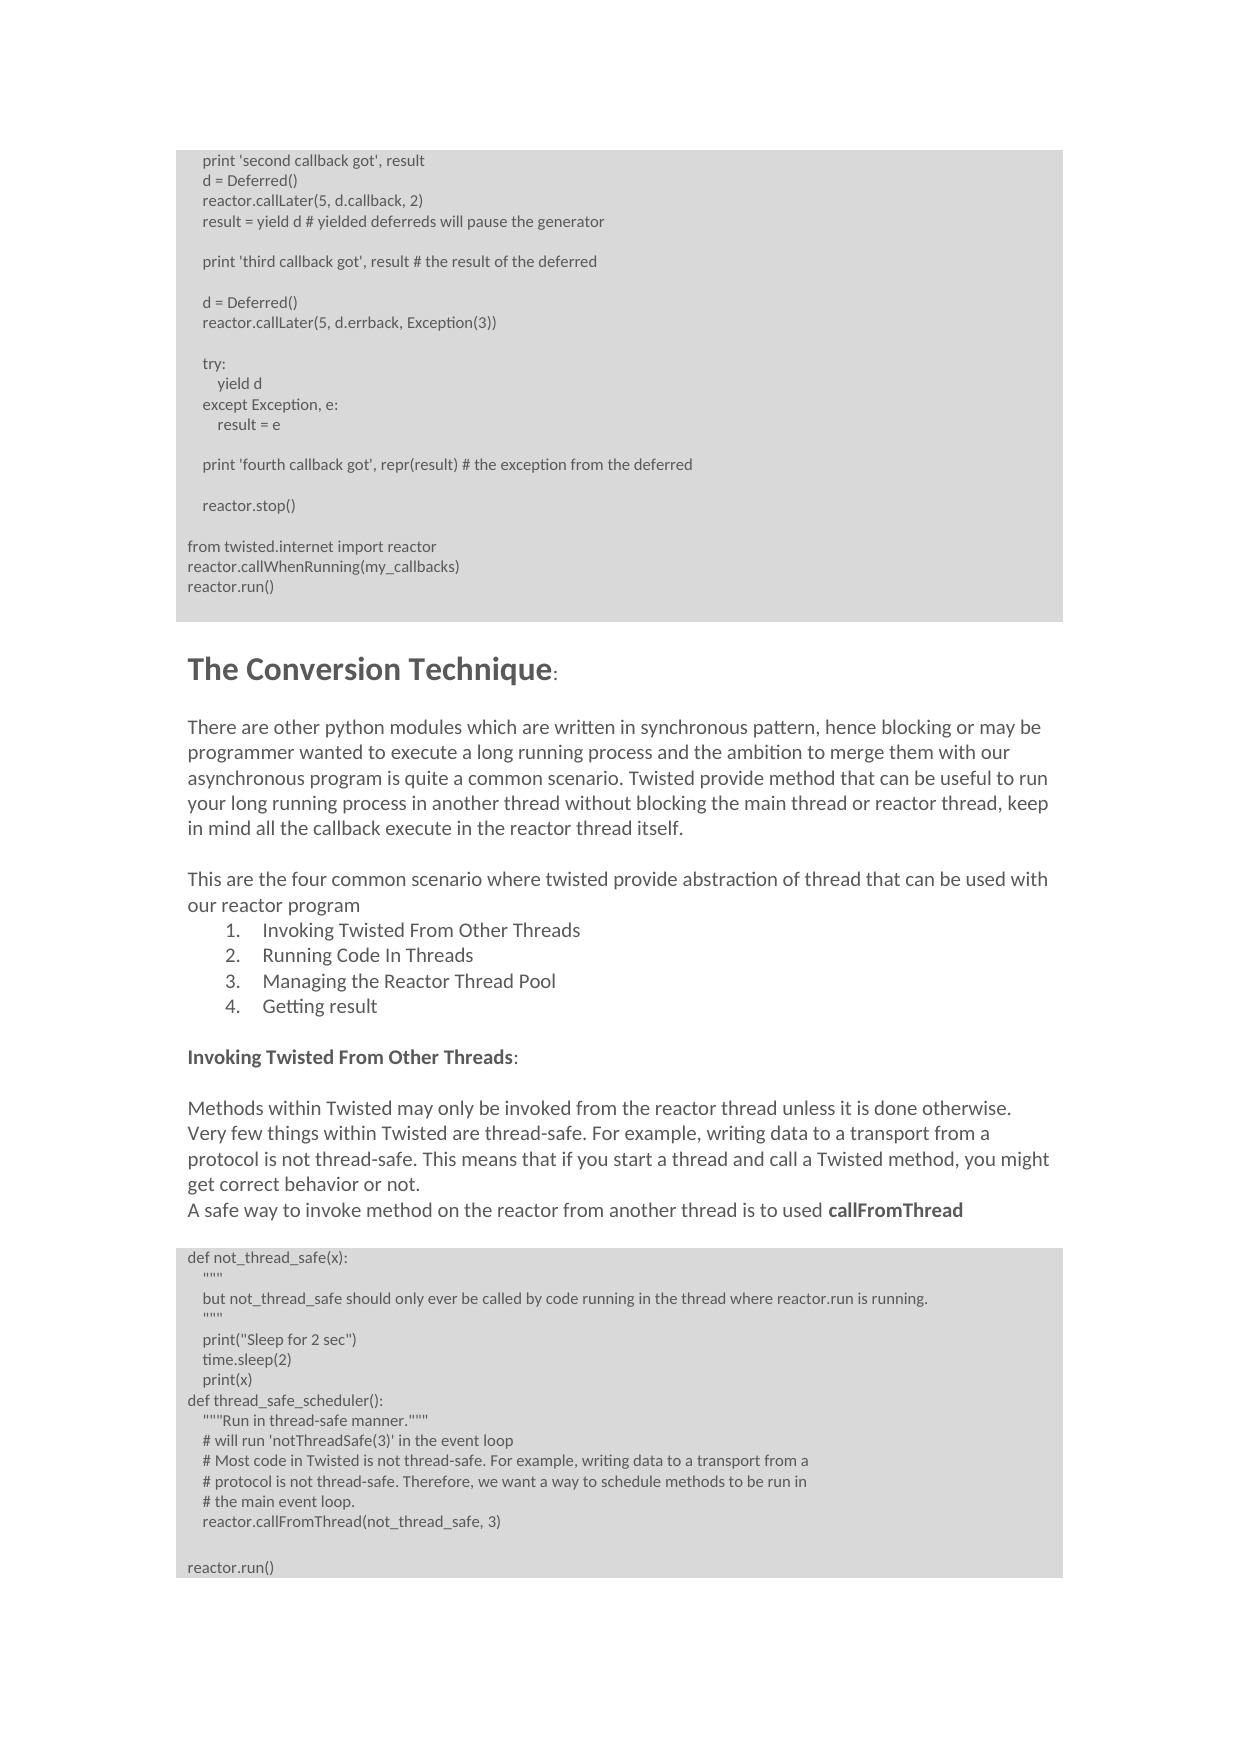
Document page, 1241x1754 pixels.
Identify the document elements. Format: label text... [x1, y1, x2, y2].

list Running Code In Threads [225, 943, 1053, 968]
list Invoking Twisted From Other Threads [225, 917, 1053, 943]
text Methods within Twisted may only be invoked from the reactor thread unless it is done otherwise. Very few things within Twisted are thread-safe. For example, writing data to a transport from a protocol is not thread-safe. This means that if you start a thread and call a Twisted method, you might get correct behavior or not. [187, 1095, 1053, 1197]
text Invoking Twisted From Other Threads: [187, 1044, 1053, 1070]
list Managing the Reactor Thread Pool [225, 968, 1053, 993]
list Getting result [225, 993, 1053, 1019]
text This are the four common scenario where twisted provide abstraction of thread that can be used with our reactor program [187, 866, 1053, 917]
text There are other python modules which are written in synchronous pattern, hence blocking or may be programmer wanted to execute a long running process and the ambition to merge them with our asynchronous program is quite a common scenario. Twisted provide method that can be useful to run your long running process in another thread without blocking the main thread or reactor thread, keep in mind all the callback execute in the reactor thread itself. [187, 714, 1053, 841]
text The Conversion Technique: [187, 648, 1053, 688]
table_header def not_thread_safe(x): """ but not_thread_safe should only ever be called by code running in the thread where reactor.run is running. """ print("Sleep for 2 sec") time.sleep(2) print(x) def thread_safe_scheduler(): """Run in thread-safe manner.""" # will run 'notThreadSafe(3)' in the event loop # Most code in Twisted is not thread-safe. For example, writing data to a transport from a # protocol is not thread-safe. Therefore, we want a way to schedule methods to be run in # the main event loop. reactor.callFromThread(not_thread_safe, 3) reactor.run() [176, 1248, 1063, 1578]
text A safe way to invoke method on the reactor from another thread is to used callFromThread [187, 1197, 1053, 1222]
